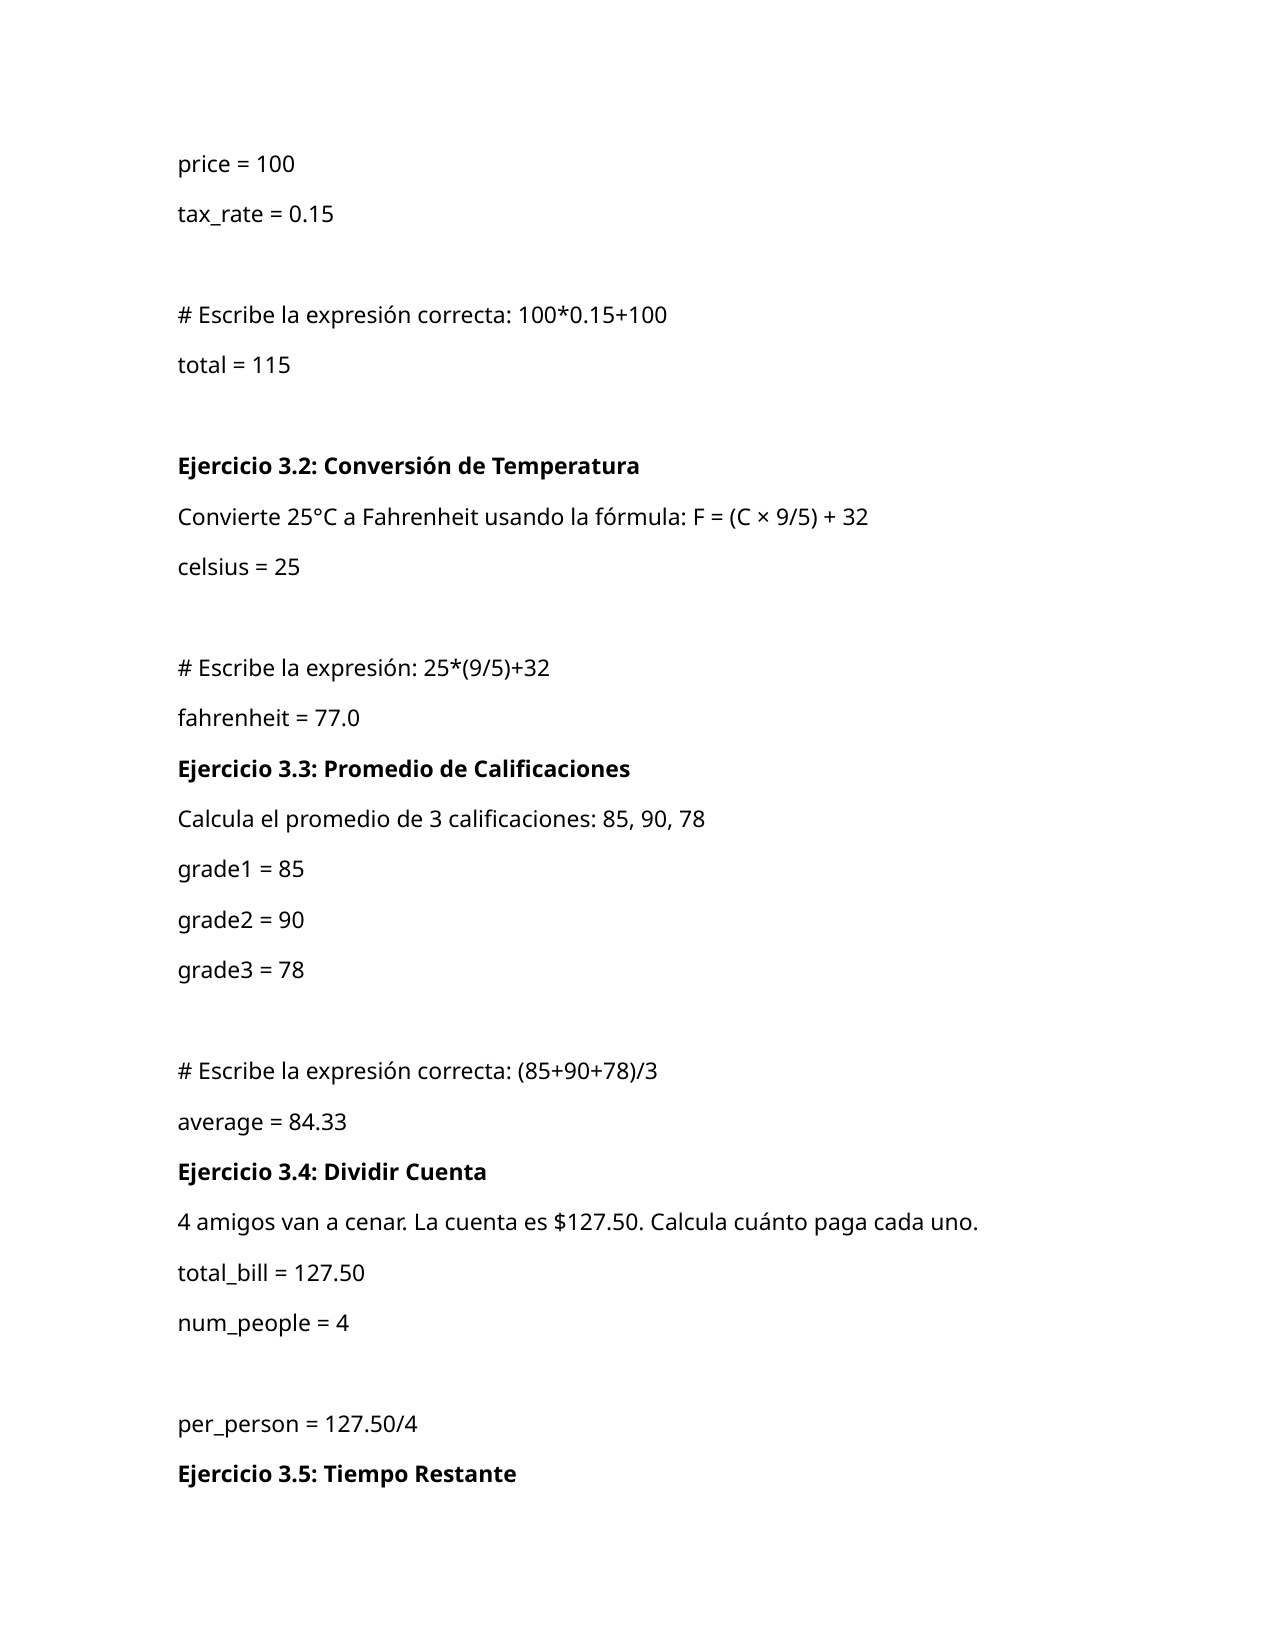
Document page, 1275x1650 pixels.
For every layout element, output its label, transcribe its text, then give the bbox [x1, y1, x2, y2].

text # Escribe la expresión correcta: 100*0.15+100 [177, 299, 1098, 330]
text total = 115 [177, 349, 1098, 381]
text Ejercicio 3.3: Promedio de Calificaciones [177, 753, 1098, 784]
text Convierte 25°C a Fahrenheit usando la fórmula: F = (C × 9/5) + 32 [177, 501, 1098, 532]
text celsius = 25 [177, 551, 1098, 582]
text 4 amigos van a cenar. La cuenta es $127.50. Calcula cuánto paga cada uno. [177, 1206, 1098, 1238]
text grade3 = 78 [177, 954, 1098, 986]
text Ejercicio 3.2: Conversión de Temperatura [177, 450, 1098, 481]
text # Escribe la expresión: 25*(9/5)+32 [177, 652, 1098, 683]
text num_people = 4 [177, 1307, 1098, 1338]
text Ejercicio 3.4: Dividir Cuenta [177, 1156, 1098, 1187]
text total_bill = 127.50 [177, 1257, 1098, 1288]
text tax_rate = 0.15 [177, 198, 1098, 229]
text grade2 = 90 [177, 904, 1098, 935]
text average = 84.33 [177, 1106, 1098, 1137]
text per_person = 127.50/4 [177, 1408, 1098, 1439]
text price = 100 [177, 148, 1098, 179]
text Calcula el promedio de 3 calificaciones: 85, 90, 78 [177, 803, 1098, 834]
text grade1 = 85 [177, 853, 1098, 885]
text fahrenheit = 77.0 [177, 702, 1098, 733]
text Ejercicio 3.5: Tiempo Restante [177, 1458, 1098, 1490]
text # Escribe la expresión correcta: (85+90+78)/3 [177, 1055, 1098, 1086]
